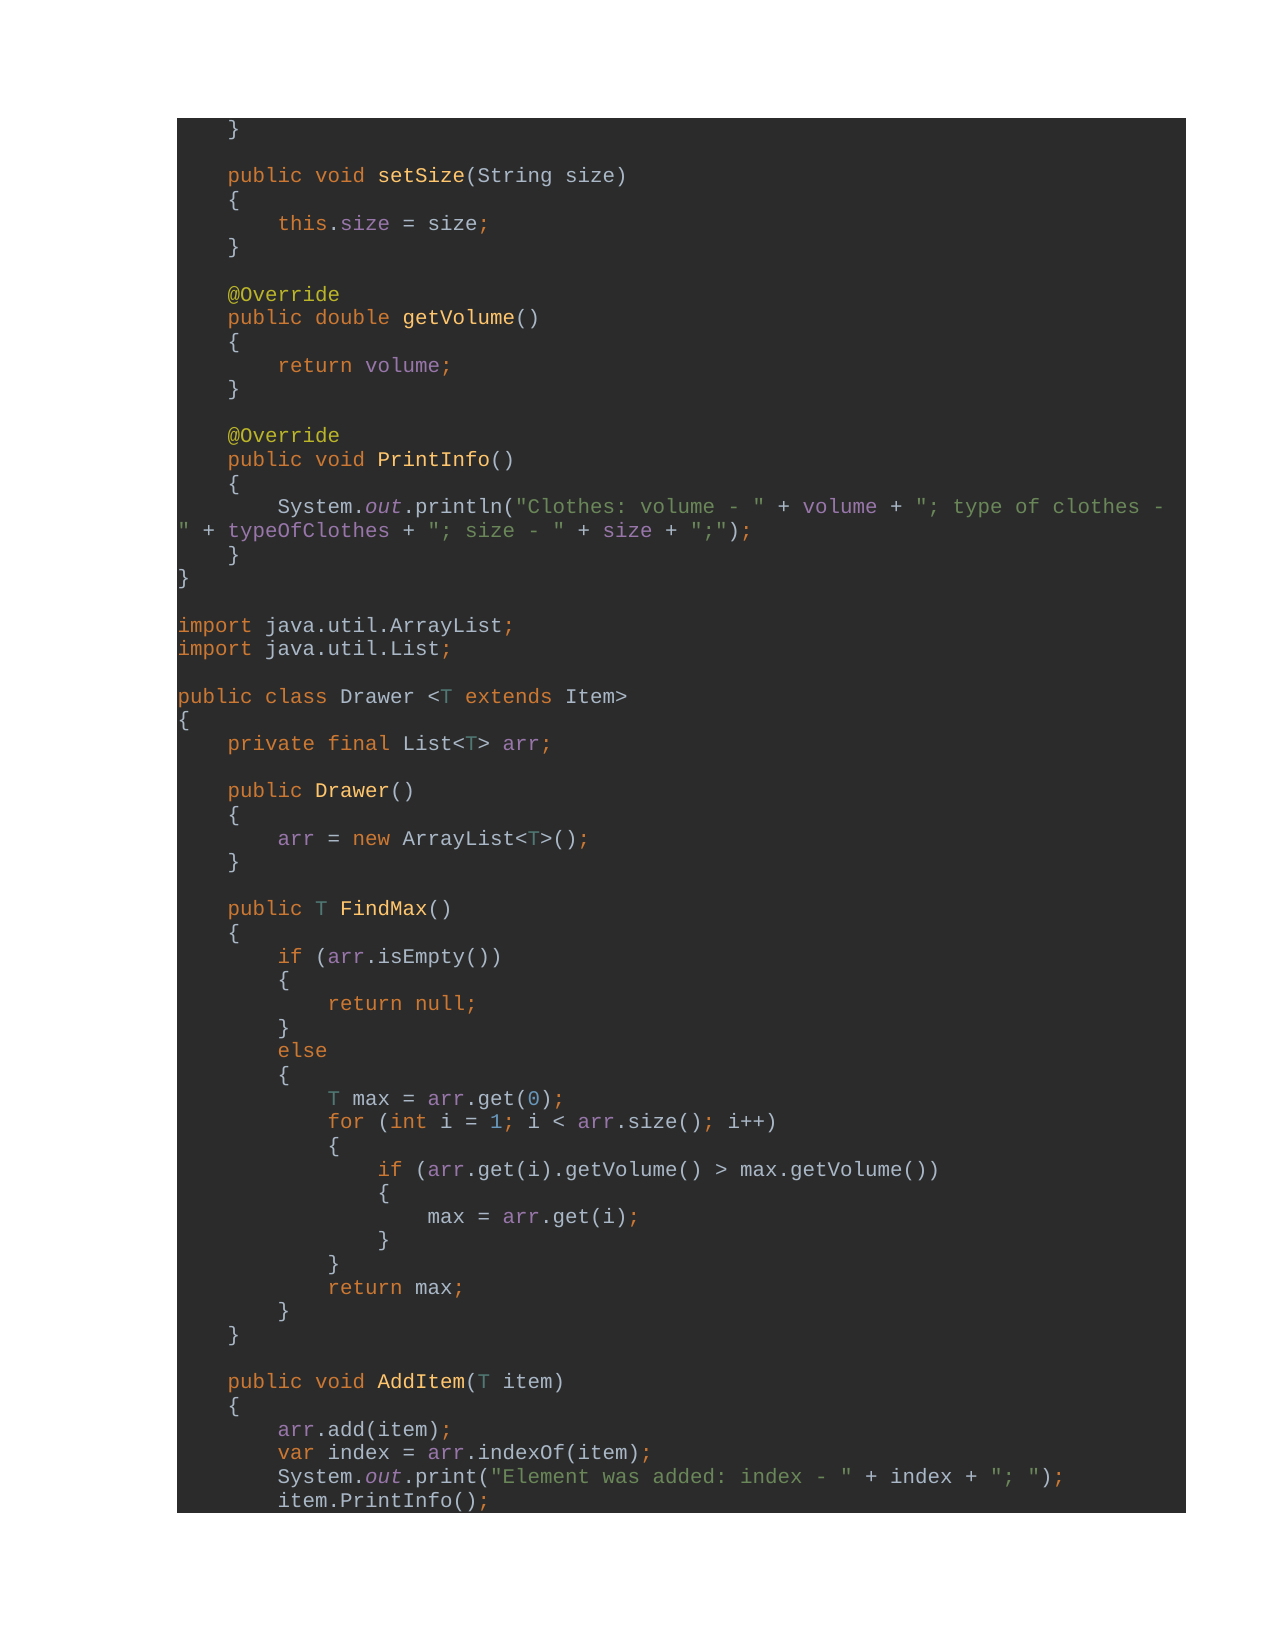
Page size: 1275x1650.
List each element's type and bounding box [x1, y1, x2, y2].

text [177, 118, 1186, 591]
text [177, 615, 1186, 1513]
